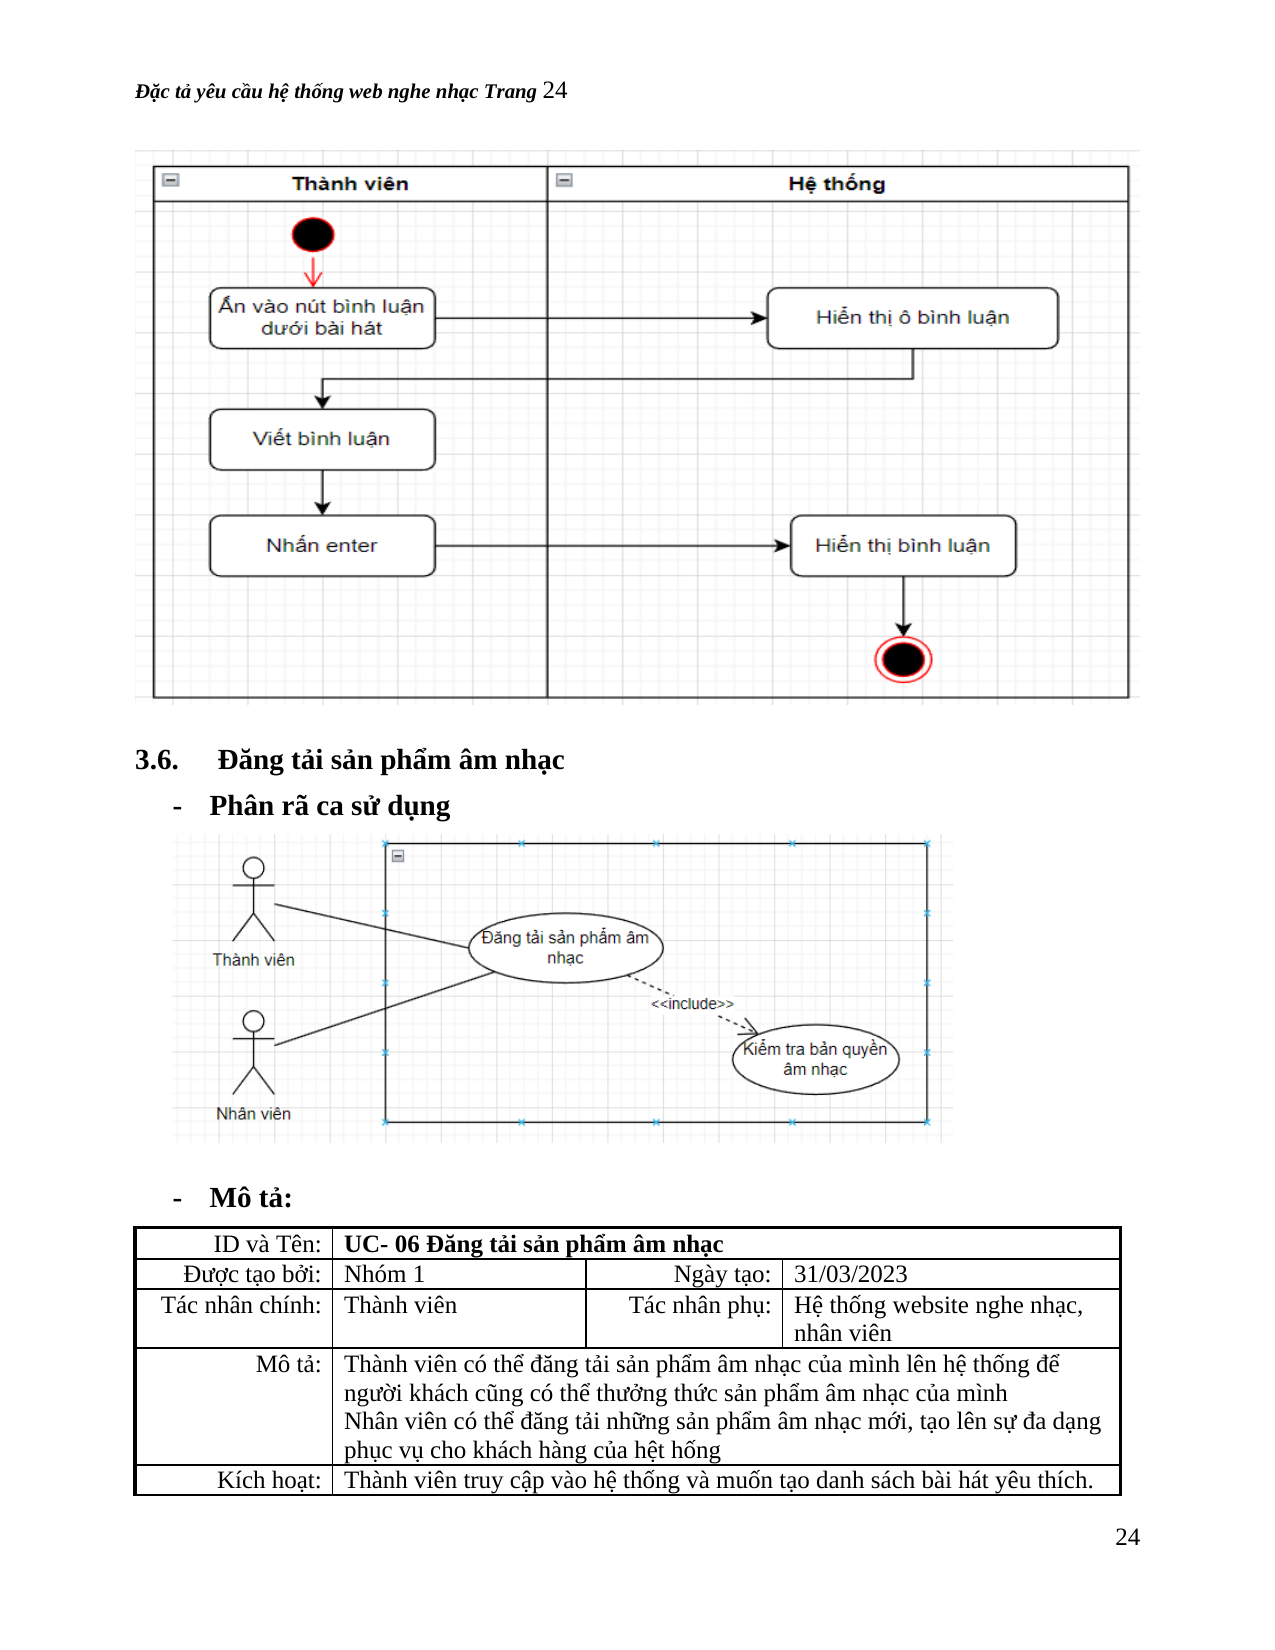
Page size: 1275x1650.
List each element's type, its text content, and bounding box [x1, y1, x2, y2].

table_cell Ngày tạo: [587, 1260, 782, 1288]
list Đăng tải sản phẩm âm nhạc [135, 742, 1140, 776]
table_cell Kích hoạt: [137, 1466, 332, 1494]
table_cell Mô tả: [137, 1349, 332, 1464]
table_header UC- 06 Đăng tải sản phẩm âm nhạc [333, 1229, 1119, 1258]
picture [172, 834, 954, 1143]
list Mô tả: [172, 1180, 1140, 1213]
table_cell 31/03/2023 [783, 1260, 1119, 1288]
table_cell Được tạo bởi: [137, 1260, 332, 1288]
table_cell Tác nhân phụ: [587, 1290, 782, 1347]
list Phân rã ca sử dụng [172, 788, 1140, 822]
table_cell Thành viên [333, 1290, 585, 1347]
picture [135, 150, 1141, 705]
table_cell Tác nhân chính: [137, 1290, 332, 1347]
table_header ID và Tên: [137, 1229, 332, 1258]
table_cell Thành viên có thể đăng tải sản phẩm âm nhạc của mình lên hệ thống để người khách cũng có thể thưởng thức sản phẩm âm nhạc của mình Nhân viên có thể đăng tải những sản phẩm âm nhạc mới, tạo lên sự đa dạng phục vụ cho khách hàng của hệt hống [333, 1349, 1119, 1464]
table_cell Hệ thống website nghe nhạc, nhân viên [783, 1290, 1119, 1347]
table_cell Thành viên truy cập vào hệ thống và muốn tạo danh sách bài hát yêu thích. [333, 1466, 1119, 1494]
table_cell Nhóm 1 [333, 1260, 585, 1288]
